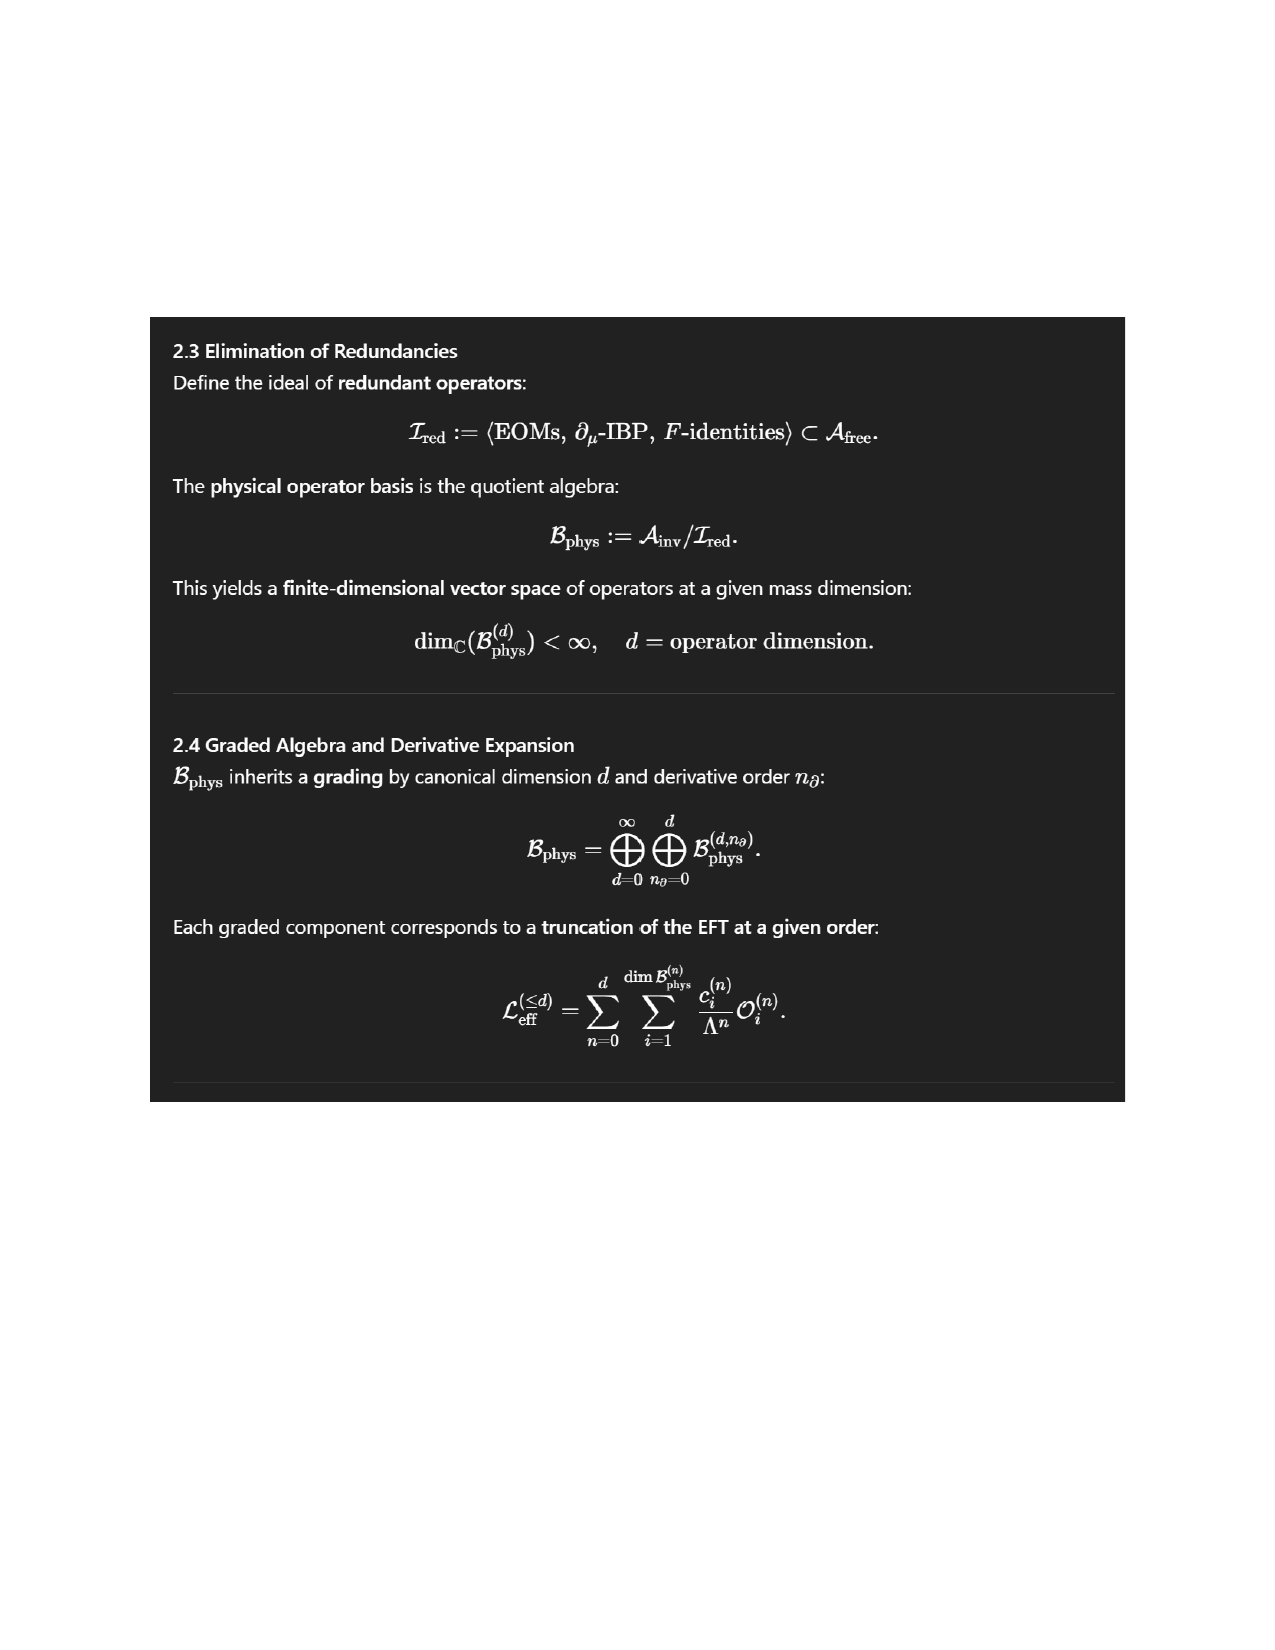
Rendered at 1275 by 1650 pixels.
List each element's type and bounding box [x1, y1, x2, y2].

picture [150, 317, 1125, 1102]
